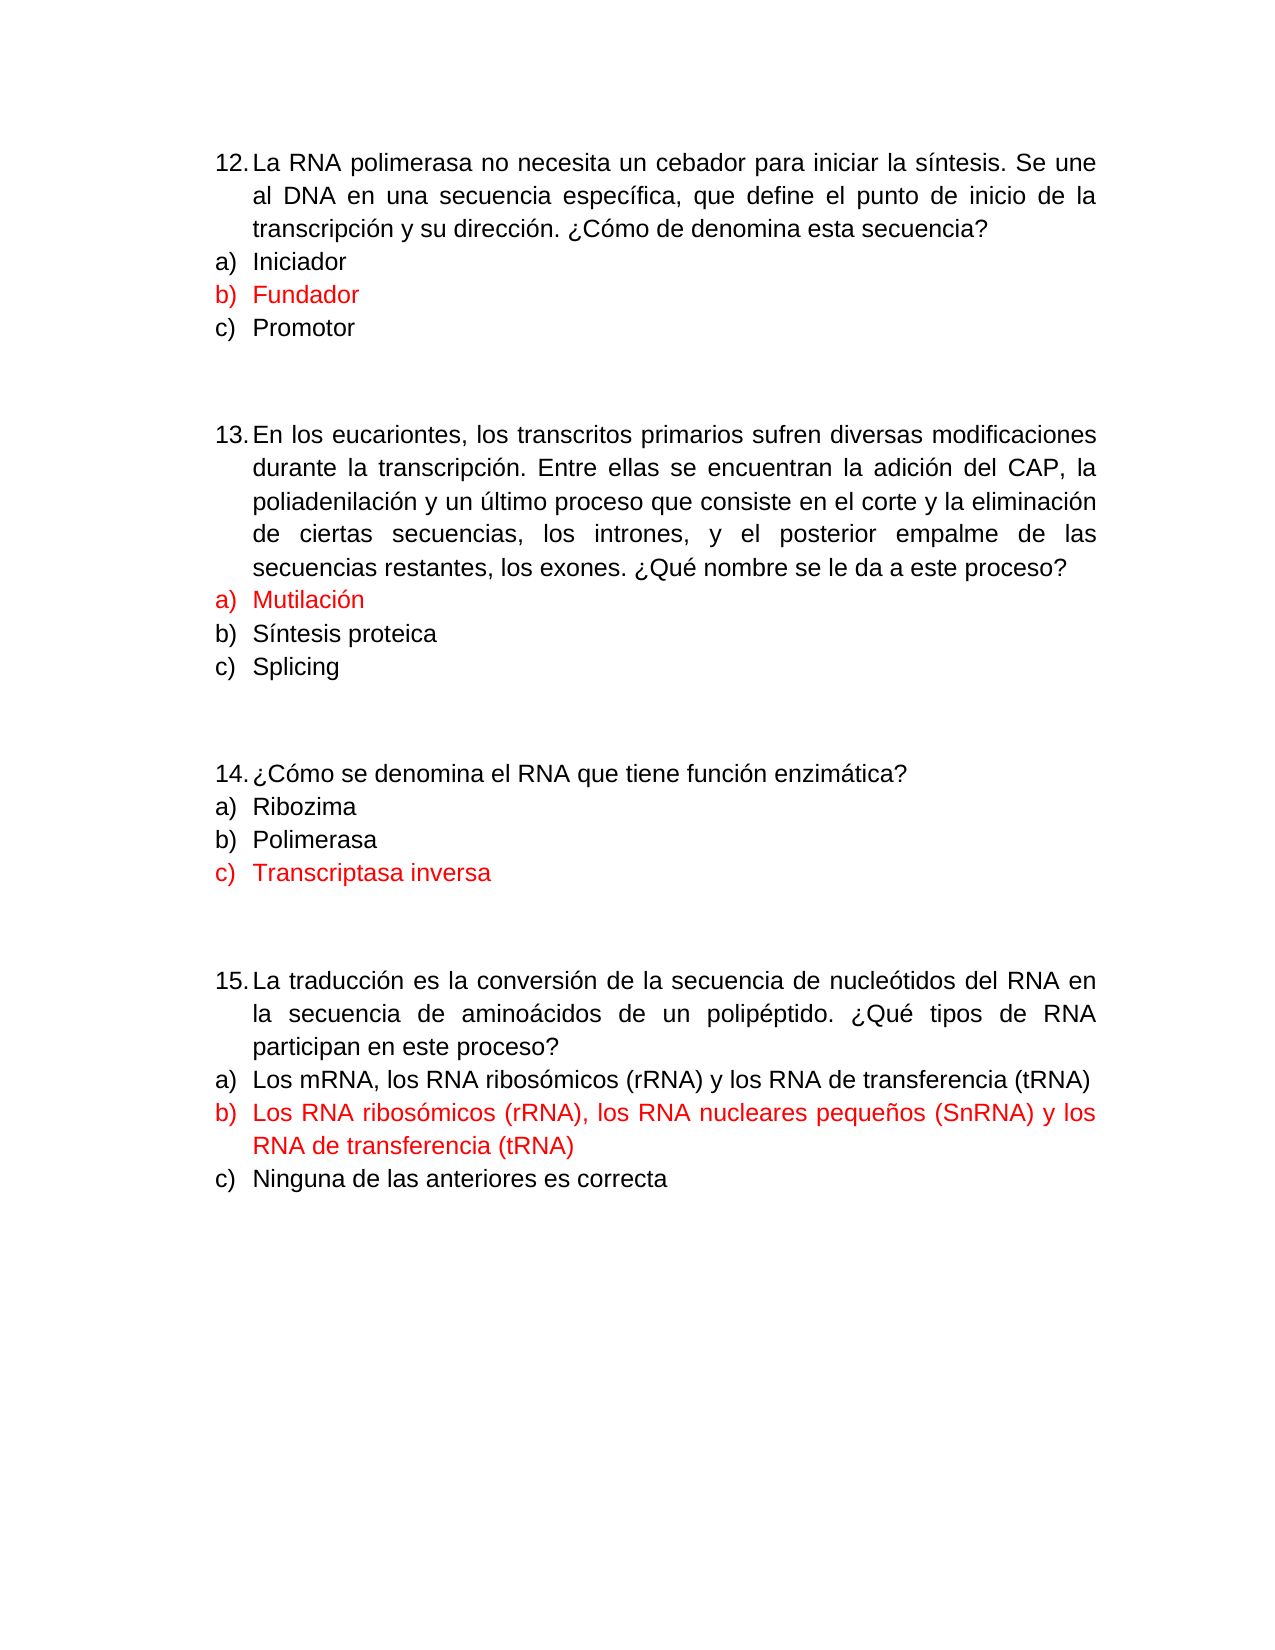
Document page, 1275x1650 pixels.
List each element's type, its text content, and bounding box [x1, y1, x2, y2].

list Ninguna de las anteriores es correcta [215, 1164, 1098, 1193]
list Ribozima [215, 792, 1098, 821]
list Los mRNA, los RNA ribosómicos (rRNA) y los RNA de transferencia (tRNA) [215, 1065, 1098, 1094]
list Transcriptasa inversa [215, 858, 1098, 887]
list Mutilación [215, 586, 1098, 614]
list Síntesis proteica [215, 618, 1098, 647]
list Promotor [215, 313, 1098, 341]
list Polimerasa [215, 825, 1098, 854]
list Iniciador [215, 247, 1098, 275]
list En los eucariontes, los transcritos primarios sufren diversas modificaciones durante la transcripción. Entre ellas se encuentran la adición del CAP, la poliadenilación y un último proceso que consiste en el corte y la eliminación de ciertas secuencias, los intrones, y el posterior empalme de las secuencias restantes, los exones. ¿Qué nombre se le da a este proceso? [215, 420, 1098, 581]
list La RNA polimerasa no necesita un cebador para iniciar la síntesis. Se une al DNA en una secuencia específica, que define el punto de inicio de la transcripción y su dirección. ¿Cómo de denomina esta secuencia? [215, 148, 1098, 242]
list La traducción es la conversión de la secuencia de nucleótidos del RNA en la secuencia de aminoácidos de un polipéptido. ¿Qué tipos de RNA participan en este proceso? [215, 966, 1098, 1061]
list Los RNA ribosómicos (rRNA), los RNA nucleares pequeños (SnRNA) y los RNA de transferencia (tRNA) [215, 1098, 1098, 1160]
list Splicing [215, 652, 1098, 680]
list ¿Cómo se denomina el RNA que tiene función enzimática? [215, 759, 1098, 788]
list Fundador [215, 280, 1098, 308]
